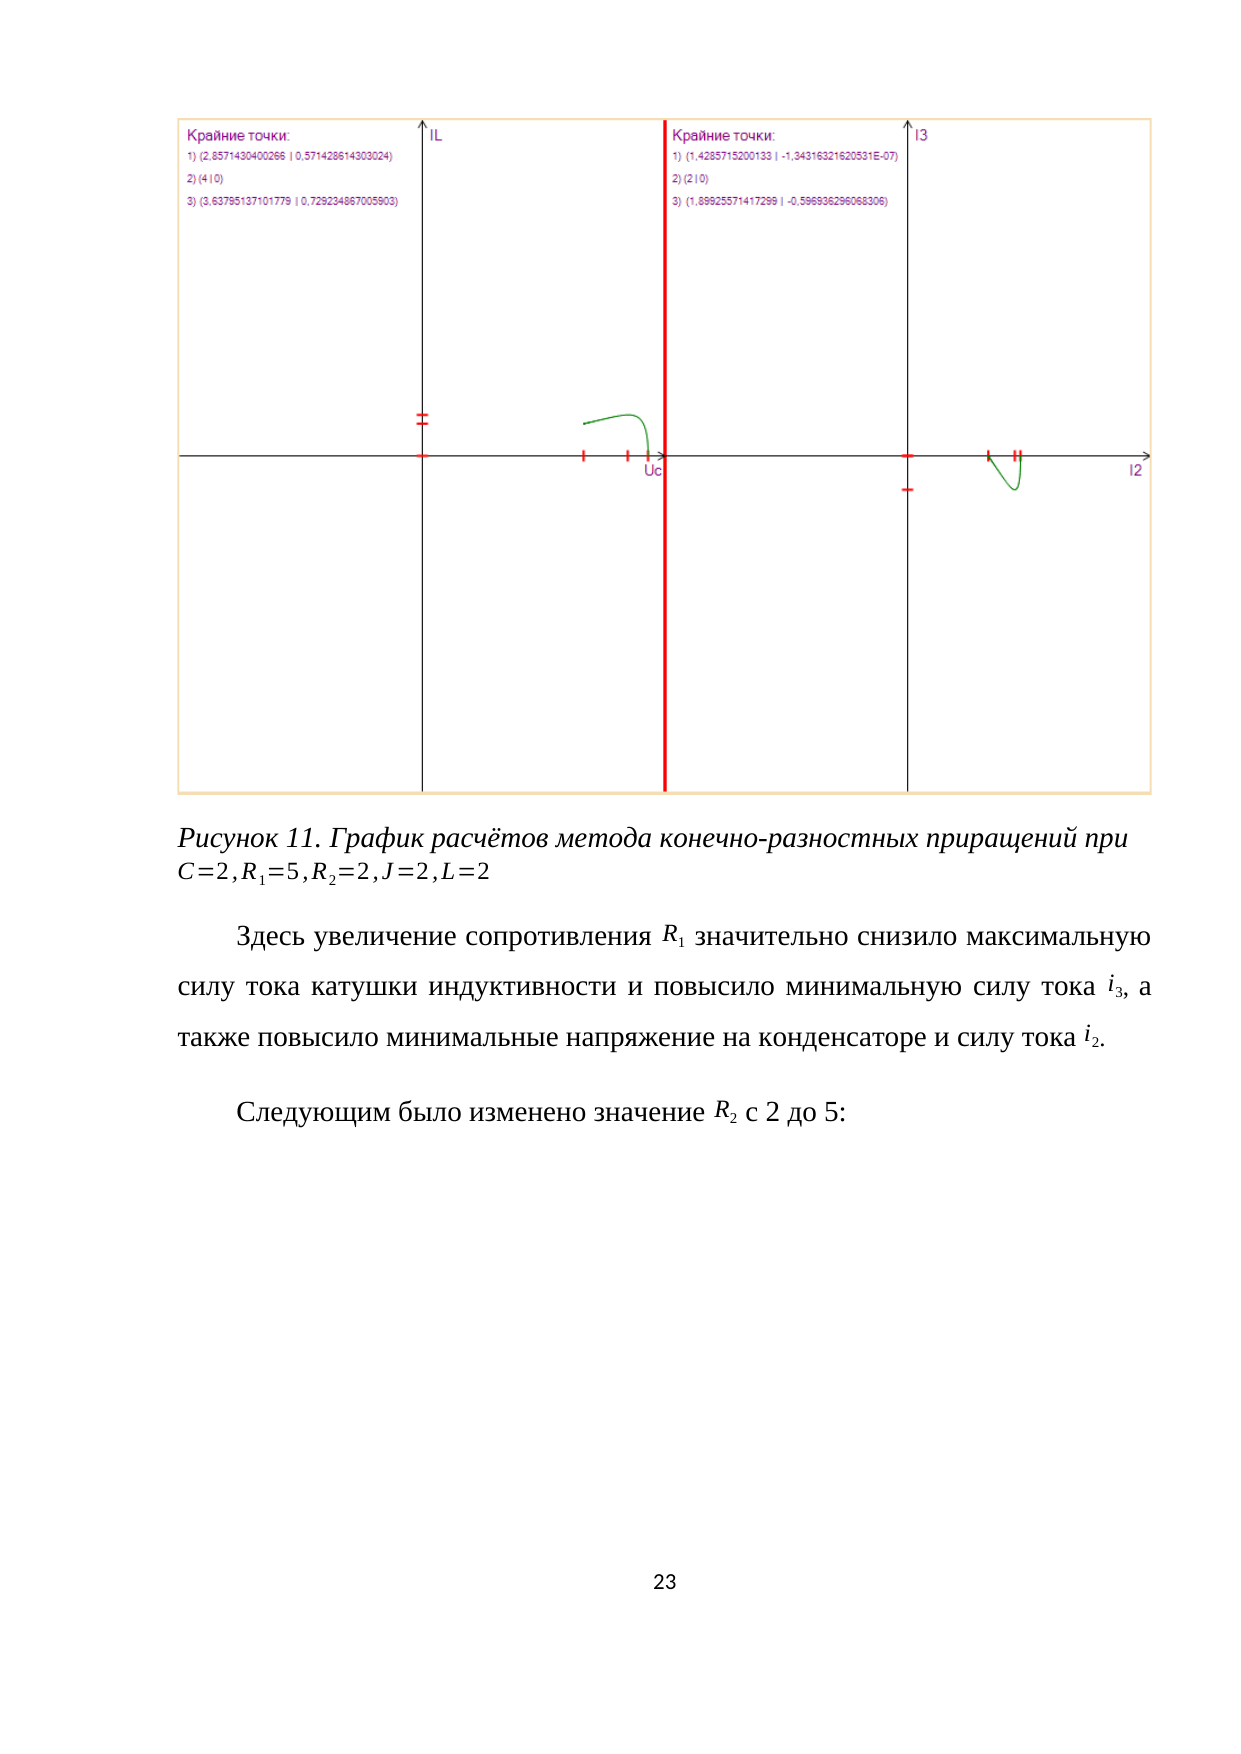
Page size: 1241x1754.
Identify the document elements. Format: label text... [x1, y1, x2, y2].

picture [177, 118, 1152, 795]
text Рисунок 11. График расчётов метода конечно-разностных приращений при [177, 820, 1152, 889]
text Здесь увеличение сопротивления значительно снизило максимальную силу тока катушки индуктивности и повысило минимальную силу тока , а также повысило минимальные напряжение на конденсаторе и силу тока . [177, 918, 1152, 1052]
text Следующим было изменено значение c 2 до 5: [177, 1094, 1152, 1128]
